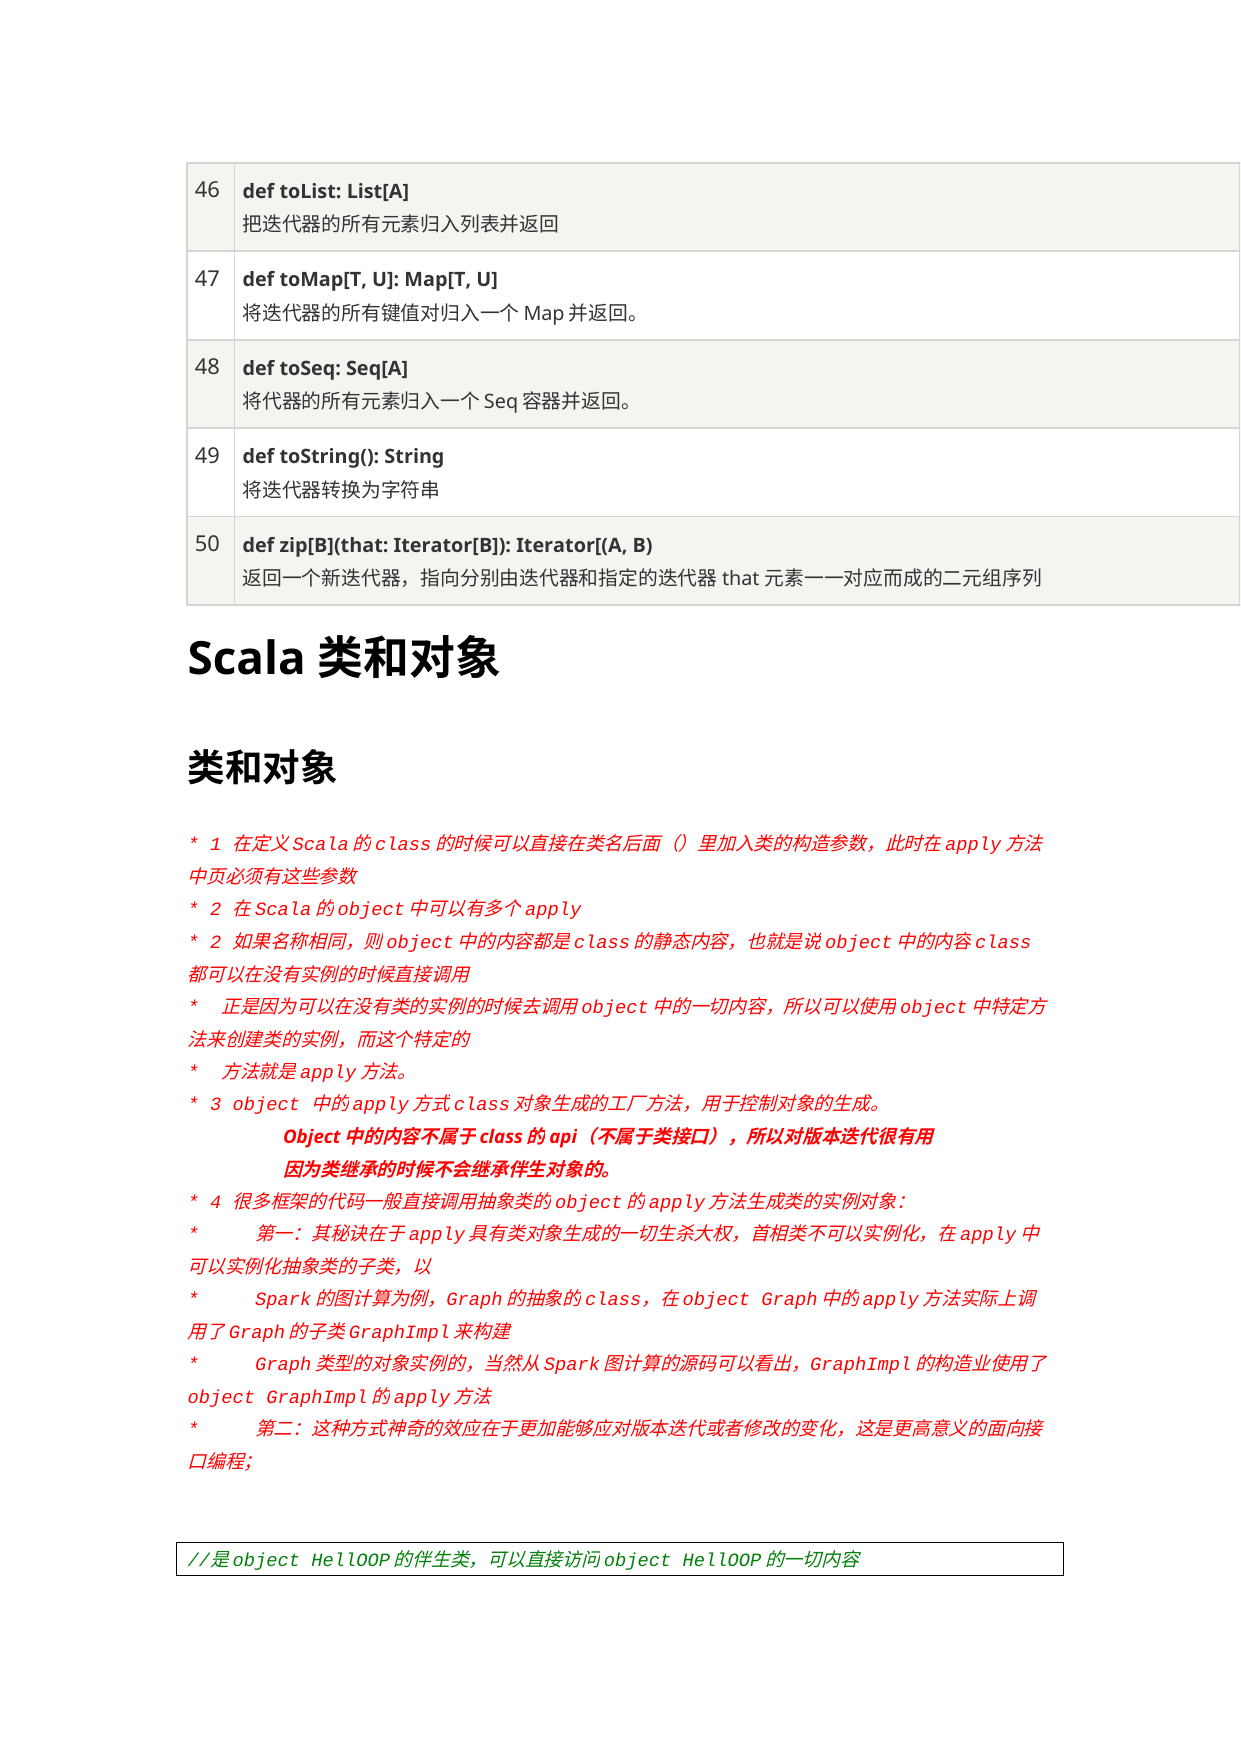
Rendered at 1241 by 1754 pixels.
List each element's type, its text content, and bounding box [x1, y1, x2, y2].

table_cell 46 [188, 164, 234, 250]
table_cell def zip[B](that: Iterator[B]): Iterator[(A, B) 返回一个新迭代器，指向分别由迭代器和指定的迭代器 that 元素一一对应而成的二元组序列 [235, 517, 1239, 604]
subtitle 类和对象 [187, 732, 1053, 797]
table_cell 50 [188, 517, 234, 604]
text 因为类继承的时候不会继承伴生对象的。 * 4 很多框架的代码一般直接调用抽象类的object的apply方法生成类的实例对象： * 第一：其秘诀在于apply具有类对象生成的一切生杀大权，首相类不可以实例化，在apply中可以实例化抽象类的子类，以 * Spark的图计算为例，Graph的抽象的class，在object Graph中的apply方法实际上调用了Graph的子类GraphImpl来构建 * Graph类型的对象实例的，当然从Spark图计算的源码可以看出，GraphImpl的构造业使用了object GraphImpl的apply方法 * 第二：这种方式神奇的效应在于更加能够应对版本迭代或者修改的变化，这是更高意义的面向接口编程； [187, 1152, 1053, 1542]
table_cell def toString(): String 将迭代器转换为字符串 [235, 429, 1239, 516]
text * 1 在定义Scala的class的时候可以直接在类名后面（）里加入类的构造参数，此时在apply方法中页必须有这些参数 * 2 在Scala的object中可以有多个apply * 2 如果名称相同，则object中的内容都是class的静态内容，也就是说object中的内容class都可以在没有实例的时候直接调用 * 正是因为可以在没有类的实例的时候去调用object中的一切内容，所以可以使用object中特定方法来创建类的实例，而这个特定的 * 方法就是apply方法。 * 3 object 中的apply方式class对象生成的工厂方法，用于控制对象的生成。 [187, 827, 1053, 1119]
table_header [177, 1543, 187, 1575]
table_cell def toSeq: Seq[A] 将代器的所有元素归入一个Seq容器并返回。 [235, 341, 1239, 427]
table_cell 48 [188, 341, 234, 427]
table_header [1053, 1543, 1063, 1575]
table_cell def toList: List[A] 把迭代器的所有元素归入列表并返回 [235, 164, 1239, 250]
text Object中的内容不属于class的api（不属于类接口），所以对版本迭代很有用 [187, 1119, 1053, 1152]
table_cell 49 [188, 429, 234, 516]
table_cell 47 [188, 252, 234, 339]
subtitle Scala 类和对象 [187, 606, 1053, 703]
table_cell def toMap[T, U]: Map[T, U] 将迭代器的所有键值对归入一个Map并返回。 [235, 252, 1239, 339]
